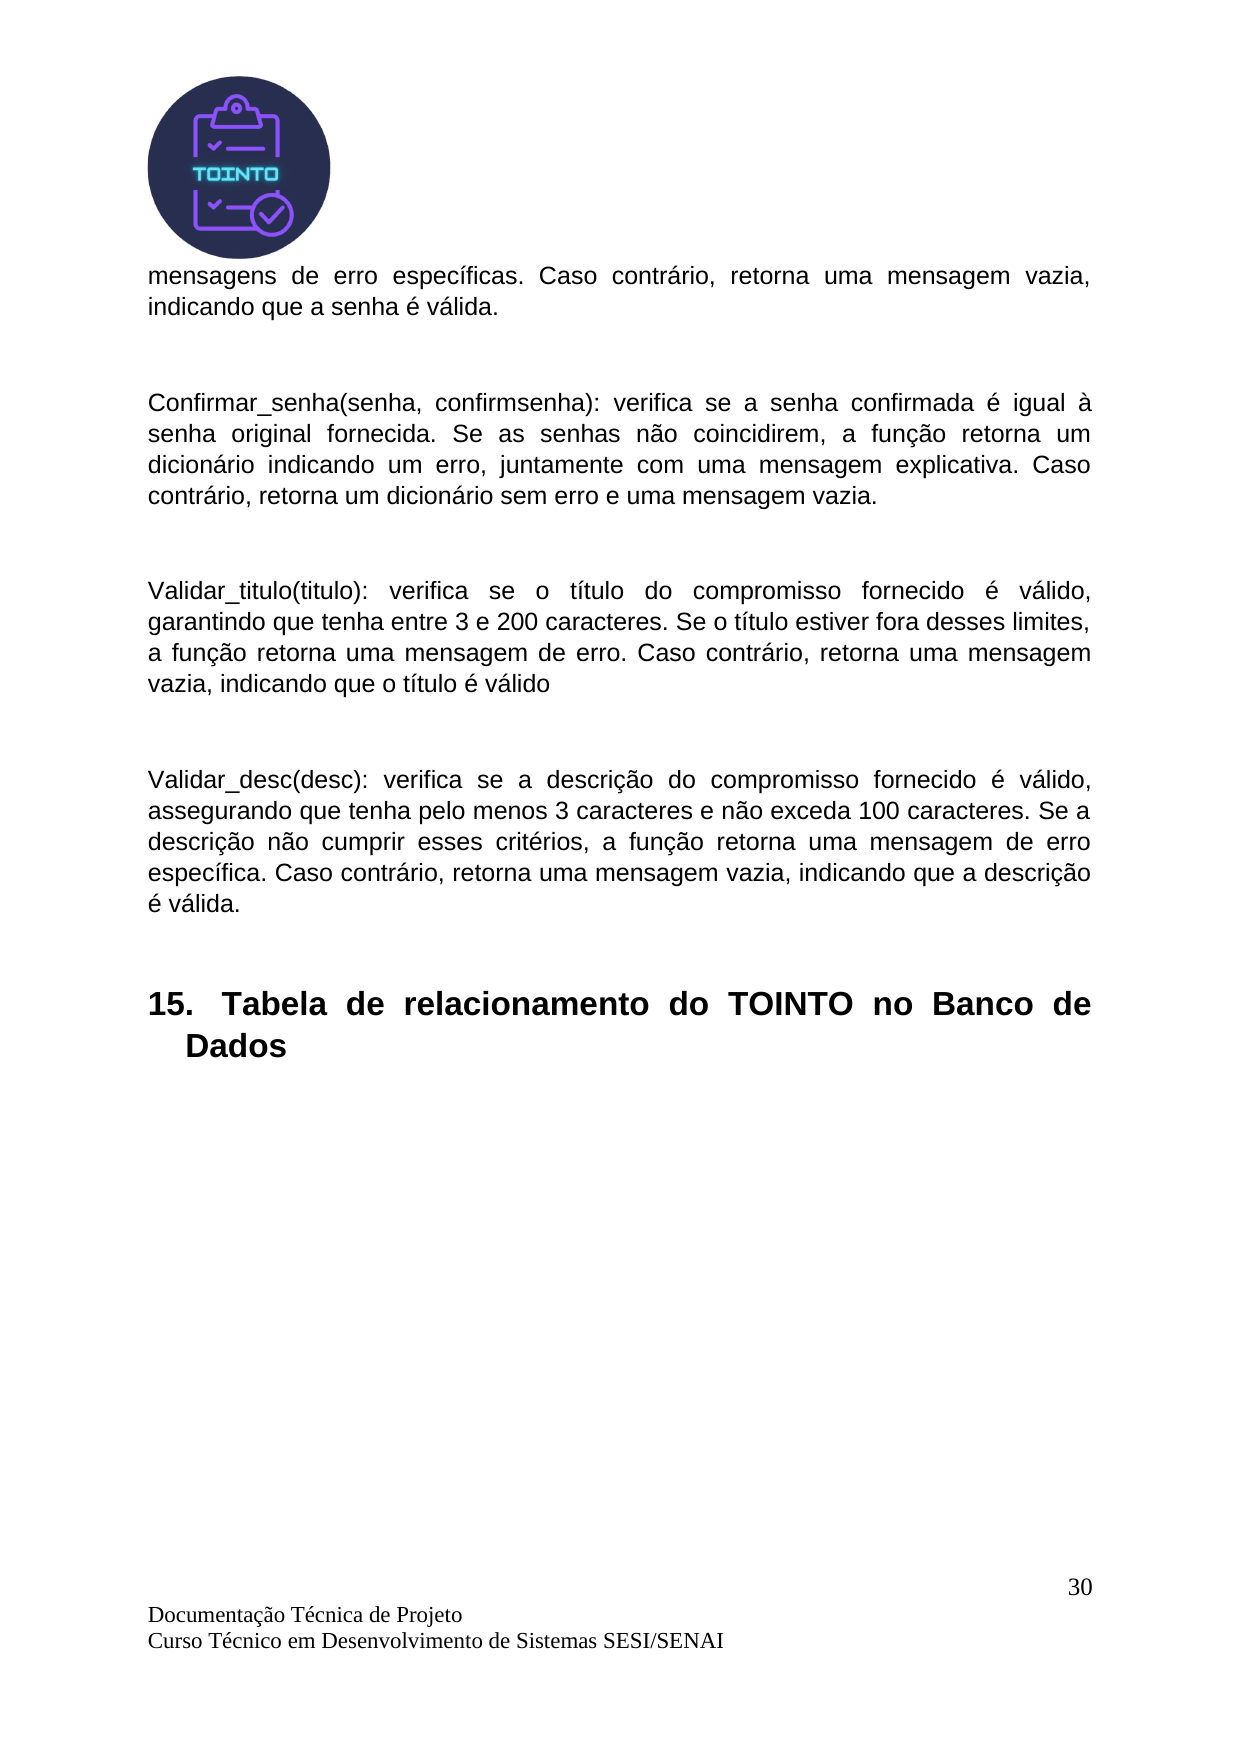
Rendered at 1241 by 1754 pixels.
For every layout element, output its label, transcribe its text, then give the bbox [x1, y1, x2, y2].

text Confirmar_senha(senha, confirmsenha): verifica se a senha confirmada é igual à senha original fornecida. Se as senhas não coincidirem, a função retorna um dicionário indicando um erro, juntamente com uma mensagem explicativa. Caso contrário, retorna um dicionário sem erro e uma mensagem vazia. [148, 388, 1092, 510]
picture [147, 73, 336, 262]
text Validar_titulo(titulo): verifica se o título do compromisso fornecido é válido, garantindo que tenha entre 3 e 200 caracteres. Se o título estiver fora desses limites, a função retorna uma mensagem de erro. Caso contrário, retorna uma mensagem vazia, indicando que o título é válido [148, 576, 1092, 698]
list Tabela de relacionamento do TOINTO no Banco de Dados [148, 984, 1092, 1064]
text Validar_desc(desc): verifica se a descrição do compromisso fornecido é válido, assegurando que tenha pelo menos 3 caracteres e não exceda 100 caracteres. Se a descrição não cumprir esses critérios, a função retorna uma mensagem de erro específica. Caso contrário, retorna uma mensagem vazia, indicando que a descrição é válida. [148, 765, 1092, 918]
